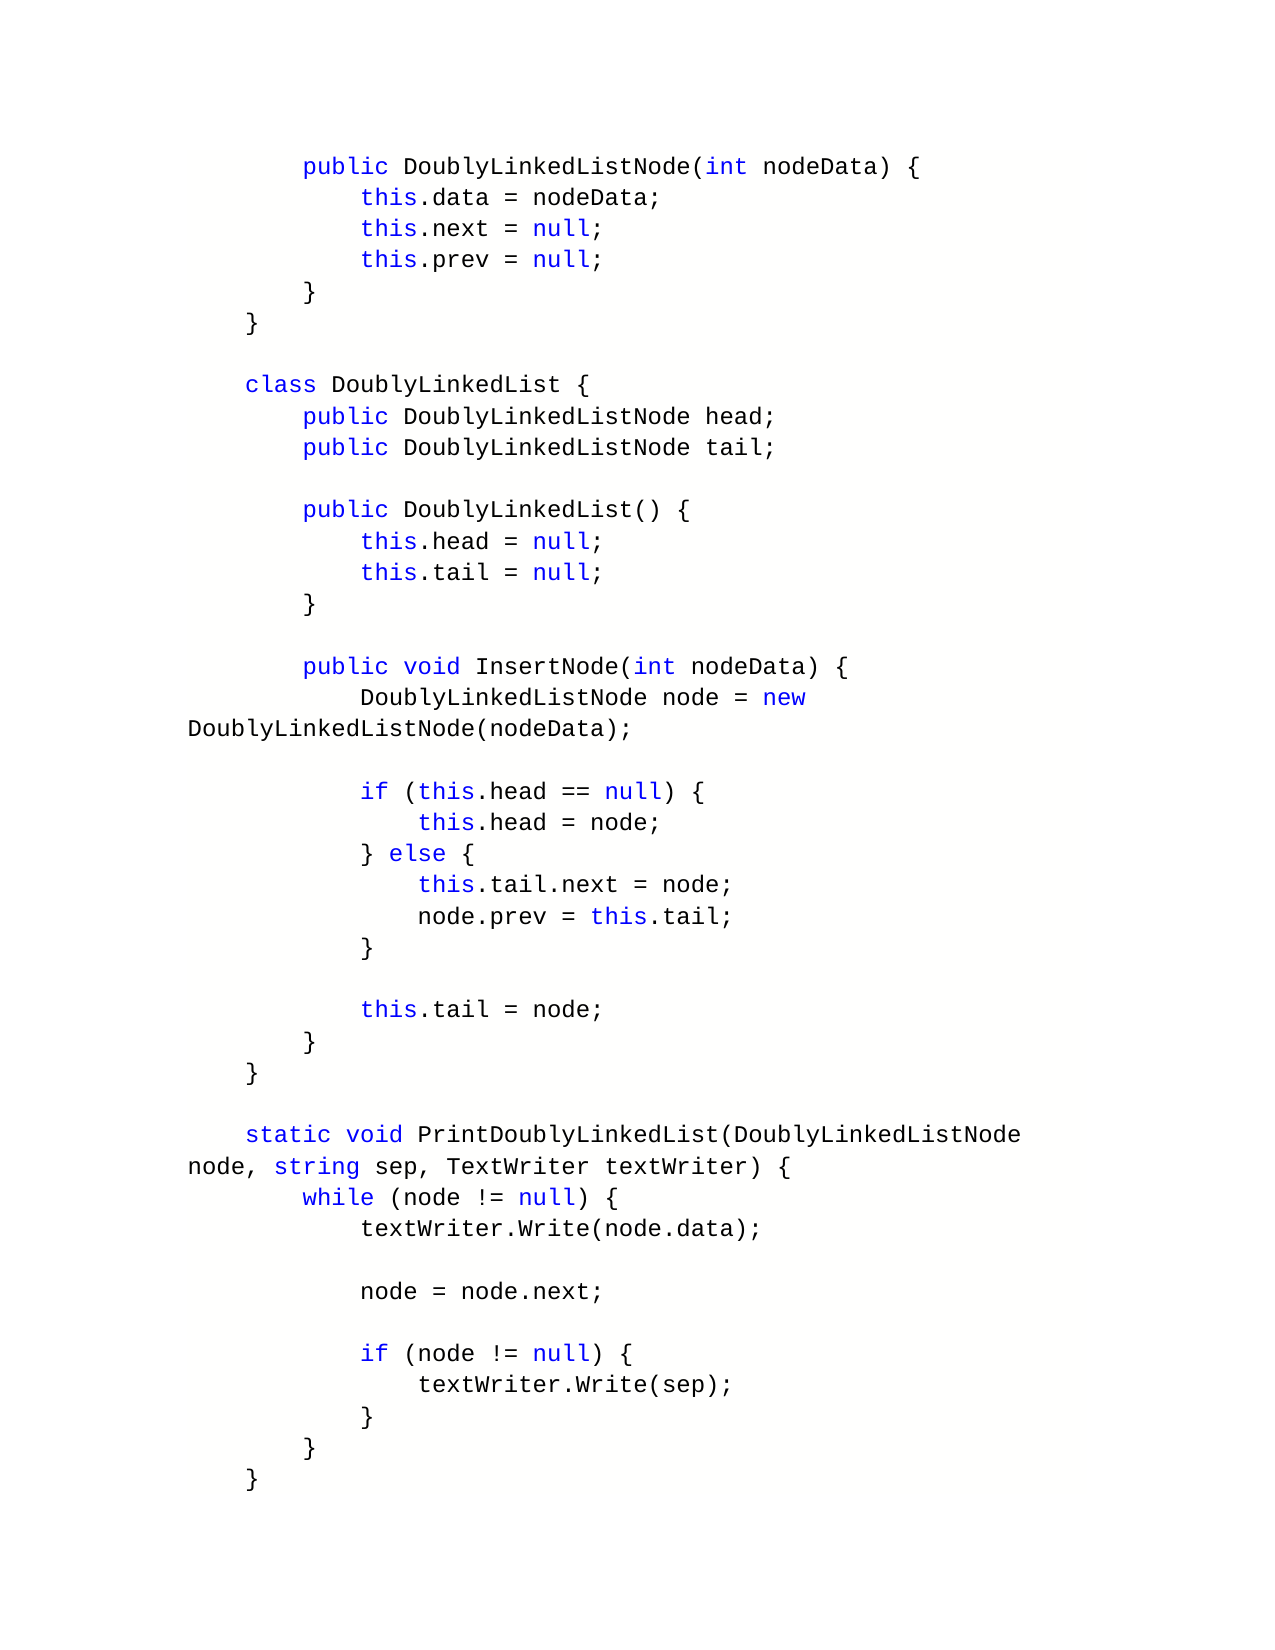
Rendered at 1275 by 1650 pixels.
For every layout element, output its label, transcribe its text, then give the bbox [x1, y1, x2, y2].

text } [187, 1462, 1087, 1494]
text this.tail = null; [187, 556, 1087, 587]
text while (node != null) { [187, 1181, 1087, 1212]
text this.head = null; [187, 525, 1087, 556]
text public DoublyLinkedList() { [187, 494, 1087, 525]
text if (node != null) { [187, 1337, 1087, 1369]
text textWriter.Write(sep); [187, 1369, 1087, 1400]
text } [187, 931, 1087, 962]
text } [187, 1056, 1087, 1087]
text this.data = nodeData; [187, 181, 1087, 212]
text DoublyLinkedListNode node = new DoublyLinkedListNode(nodeData); [187, 681, 1087, 744]
text node.prev = this.tail; [187, 900, 1087, 931]
text this.tail = node; [187, 994, 1087, 1025]
text } [187, 1431, 1087, 1462]
text textWriter.Write(node.data); [187, 1212, 1087, 1244]
text } else { [187, 837, 1087, 869]
text } [187, 1025, 1087, 1056]
text public void InsertNode(int nodeData) { [187, 650, 1087, 681]
text public DoublyLinkedListNode head; [187, 400, 1087, 431]
text class DoublyLinkedList { [187, 369, 1087, 400]
text public DoublyLinkedListNode tail; [187, 431, 1087, 462]
text this.prev = null; [187, 244, 1087, 275]
text this.next = null; [187, 212, 1087, 244]
text } [187, 306, 1087, 337]
text node = node.next; [187, 1275, 1087, 1306]
text } [187, 587, 1087, 619]
text this.tail.next = node; [187, 869, 1087, 900]
text public DoublyLinkedListNode(int nodeData) { [187, 150, 1087, 181]
text static void PrintDoublyLinkedList(DoublyLinkedListNode node, string sep, TextWriter textWriter) { [187, 1119, 1087, 1181]
text } [187, 275, 1087, 306]
text this.head = node; [187, 806, 1087, 837]
text if (this.head == null) { [187, 775, 1087, 806]
text } [187, 1400, 1087, 1431]
